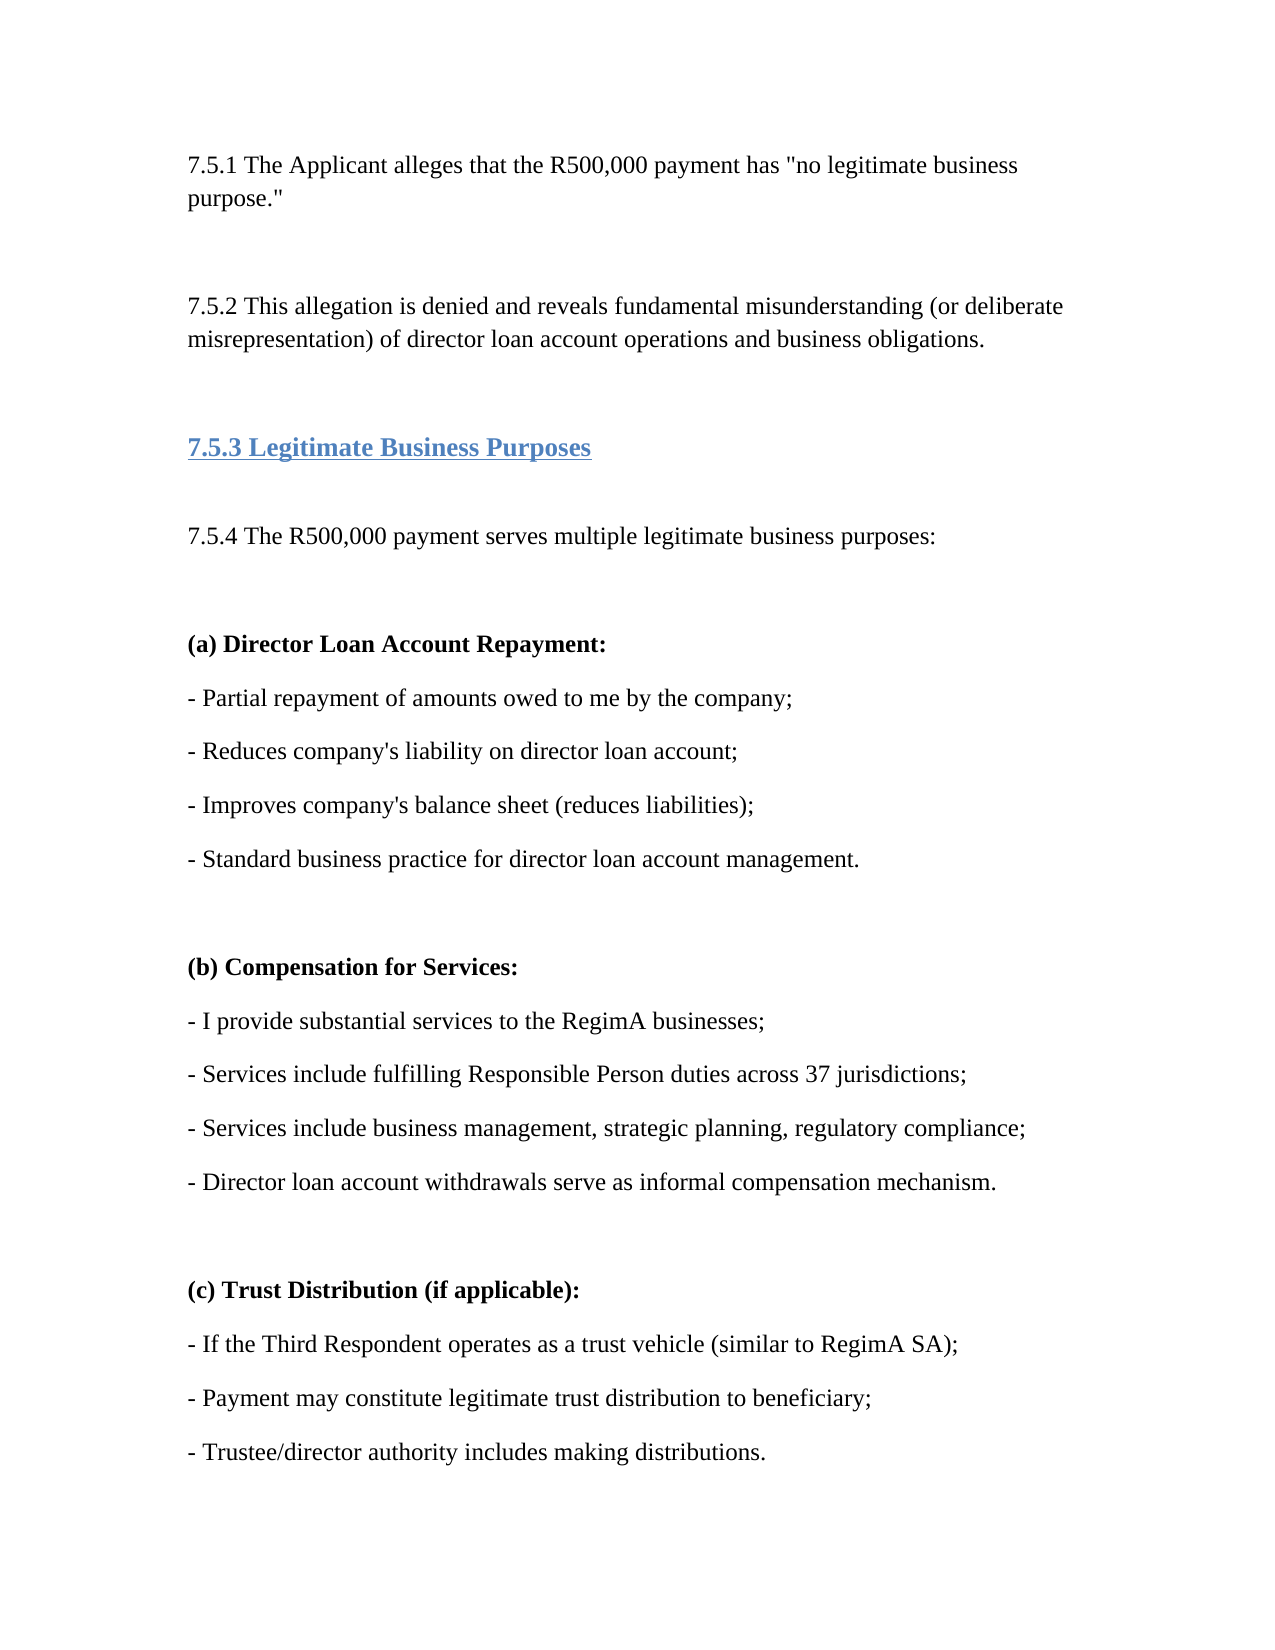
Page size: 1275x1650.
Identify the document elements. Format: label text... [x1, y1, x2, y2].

text 7.5.1 The Applicant alleges that the R500,000 payment has "no legitimate business purpose." [187, 150, 1087, 212]
text - Services include fulfilling Responsible Person duties across 37 jurisdictions; [187, 1059, 1087, 1088]
text (a) Director Loan Account Repayment: [187, 629, 1087, 657]
text (c) Trust Distribution (if applicable): [187, 1275, 1087, 1304]
text - If the Third Respondent operates as a trust vehicle (similar to RegimA SA); [187, 1329, 1087, 1358]
text - I provide substantial services to the RegimA businesses; [187, 1006, 1087, 1034]
text - Improves company's balance sheet (reduces liabilities); [187, 790, 1087, 819]
text - Reduces company's liability on director loan account; [187, 736, 1087, 765]
text - Partial repayment of amounts owed to me by the company; [187, 683, 1087, 711]
text - Director loan account withdrawals serve as informal compensation mechanism. [187, 1167, 1087, 1196]
text - Standard business practice for director loan account management. [187, 844, 1087, 873]
text - Services include business management, strategic planning, regulatory compliance; [187, 1113, 1087, 1142]
text - Payment may constitute legitimate trust distribution to beneficiary; [187, 1383, 1087, 1411]
subtitle 7.5.3 Legitimate Business Purposes [187, 431, 1087, 463]
text (b) Compensation for Services: [187, 952, 1087, 981]
text 7.5.2 This allegation is denied and reveals fundamental misunderstanding (or deliberate misrepresentation) of director loan account operations and business obligations. [187, 291, 1087, 352]
text - Trustee/director authority includes making distributions. [187, 1437, 1087, 1465]
text 7.5.4 The R500,000 payment serves multiple legitimate business purposes: [187, 521, 1087, 550]
